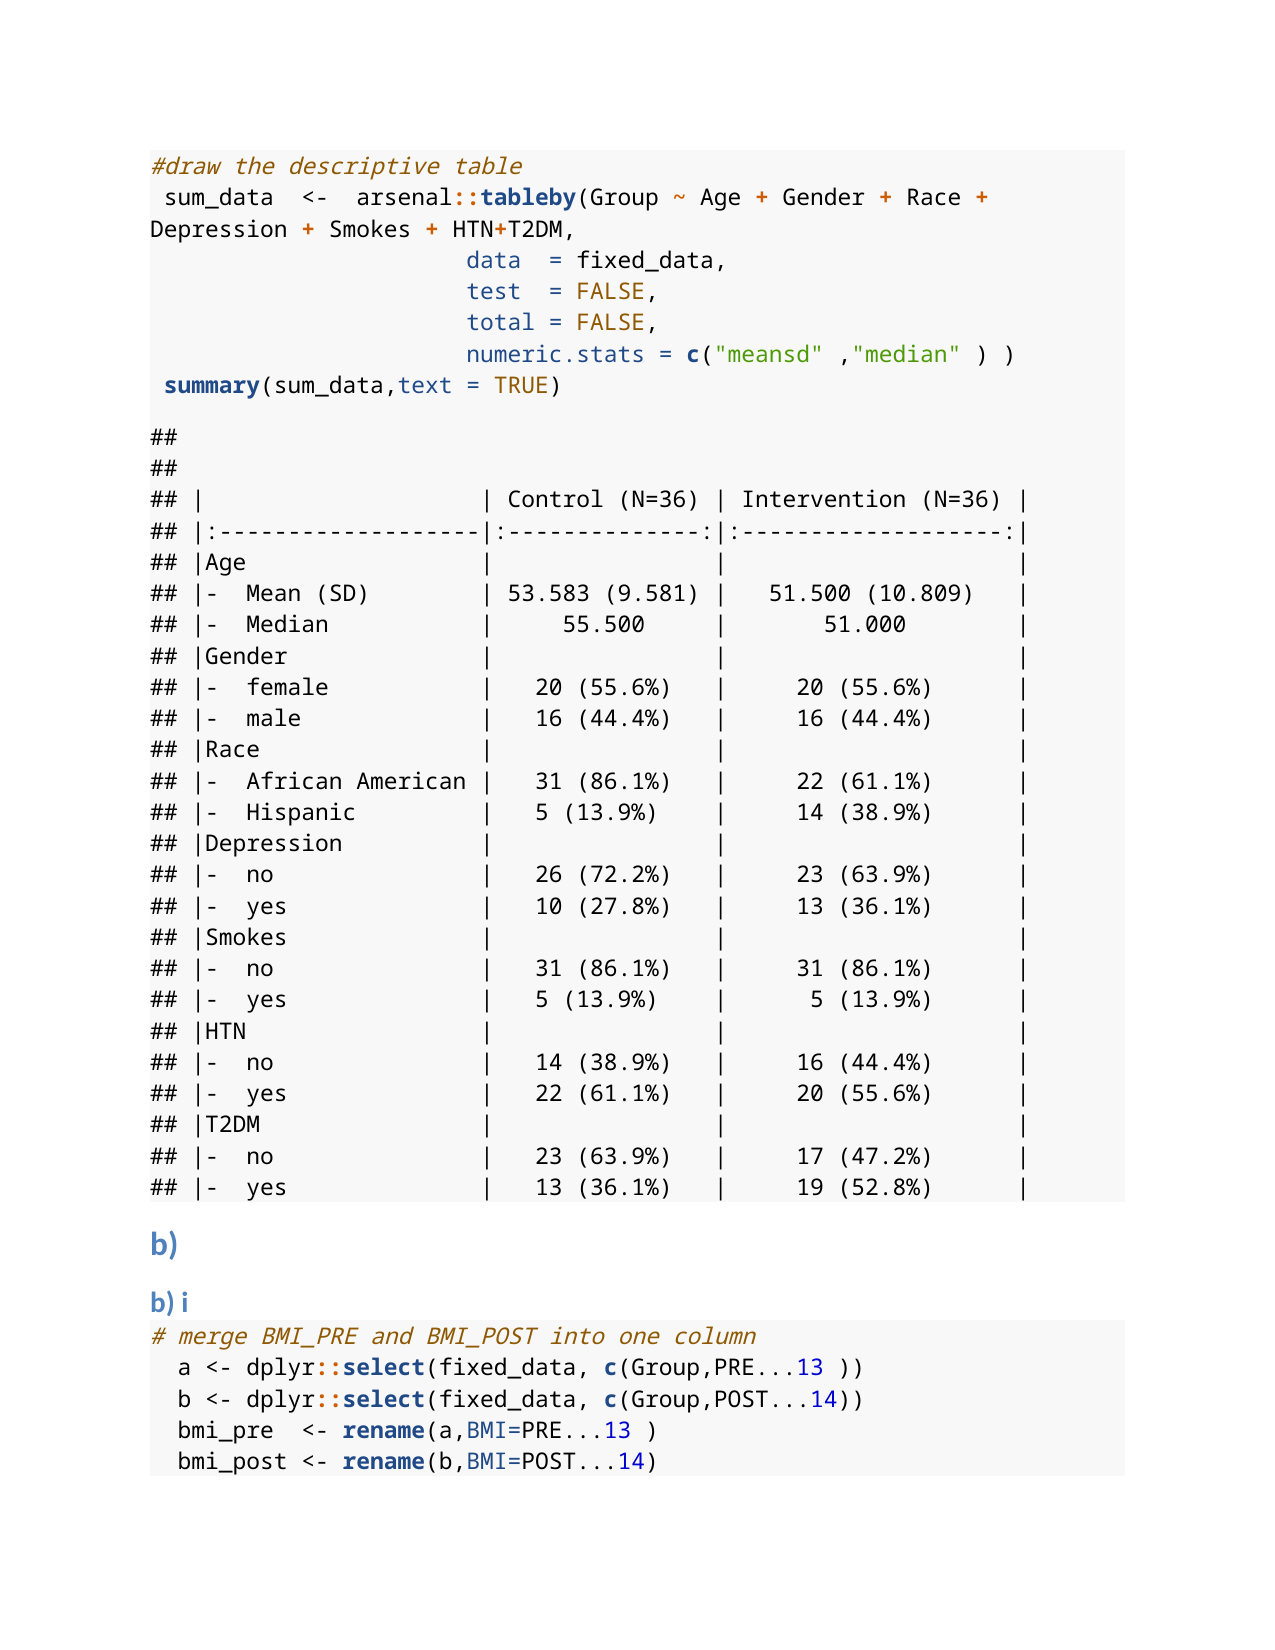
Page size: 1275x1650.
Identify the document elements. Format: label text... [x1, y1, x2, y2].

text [150, 150, 1125, 400]
subtitle b) i [150, 1284, 1125, 1320]
text ## ## ## | | Control (N=36) | Intervention (N=36) | ## |:-------------------|:--------------:|:-------------------:| ## |Age | | | ## |- Mean (SD) | 53.583 (9.581) | 51.500 (10.809) | ## |- Median | 55.500 | 51.000 | ## |Gender | | | ## |- female | 20 (55.6%) | 20 (55.6%) | ## |- male | 16 (44.4%) | 16 (44.4%) | ## |Race | | | ## |- African American | 31 (86.1%) | 22 (61.1%) | ## |- Hispanic | 5 (13.9%) | 14 (38.9%) | ## |Depression | | | ## |- no | 26 (72.2%) | 23 (63.9%) | ## |- yes | 10 (27.8%) | 13 (36.1%) | ## |Smokes | | | ## |- no | 31 (86.1%) | 31 (86.1%) | ## |- yes | 5 (13.9%) | 5 (13.9%) | ## |HTN | | | ## |- no | 14 (38.9%) | 16 (44.4%) | ## |- yes | 22 (61.1%) | 20 (55.6%) | ## |T2DM | | | ## |- no | 23 (63.9%) | 17 (47.2%) | ## |- yes | 13 (36.1%) | 19 (52.8%) | [150, 421, 1125, 1202]
subtitle b) [150, 1223, 1125, 1264]
